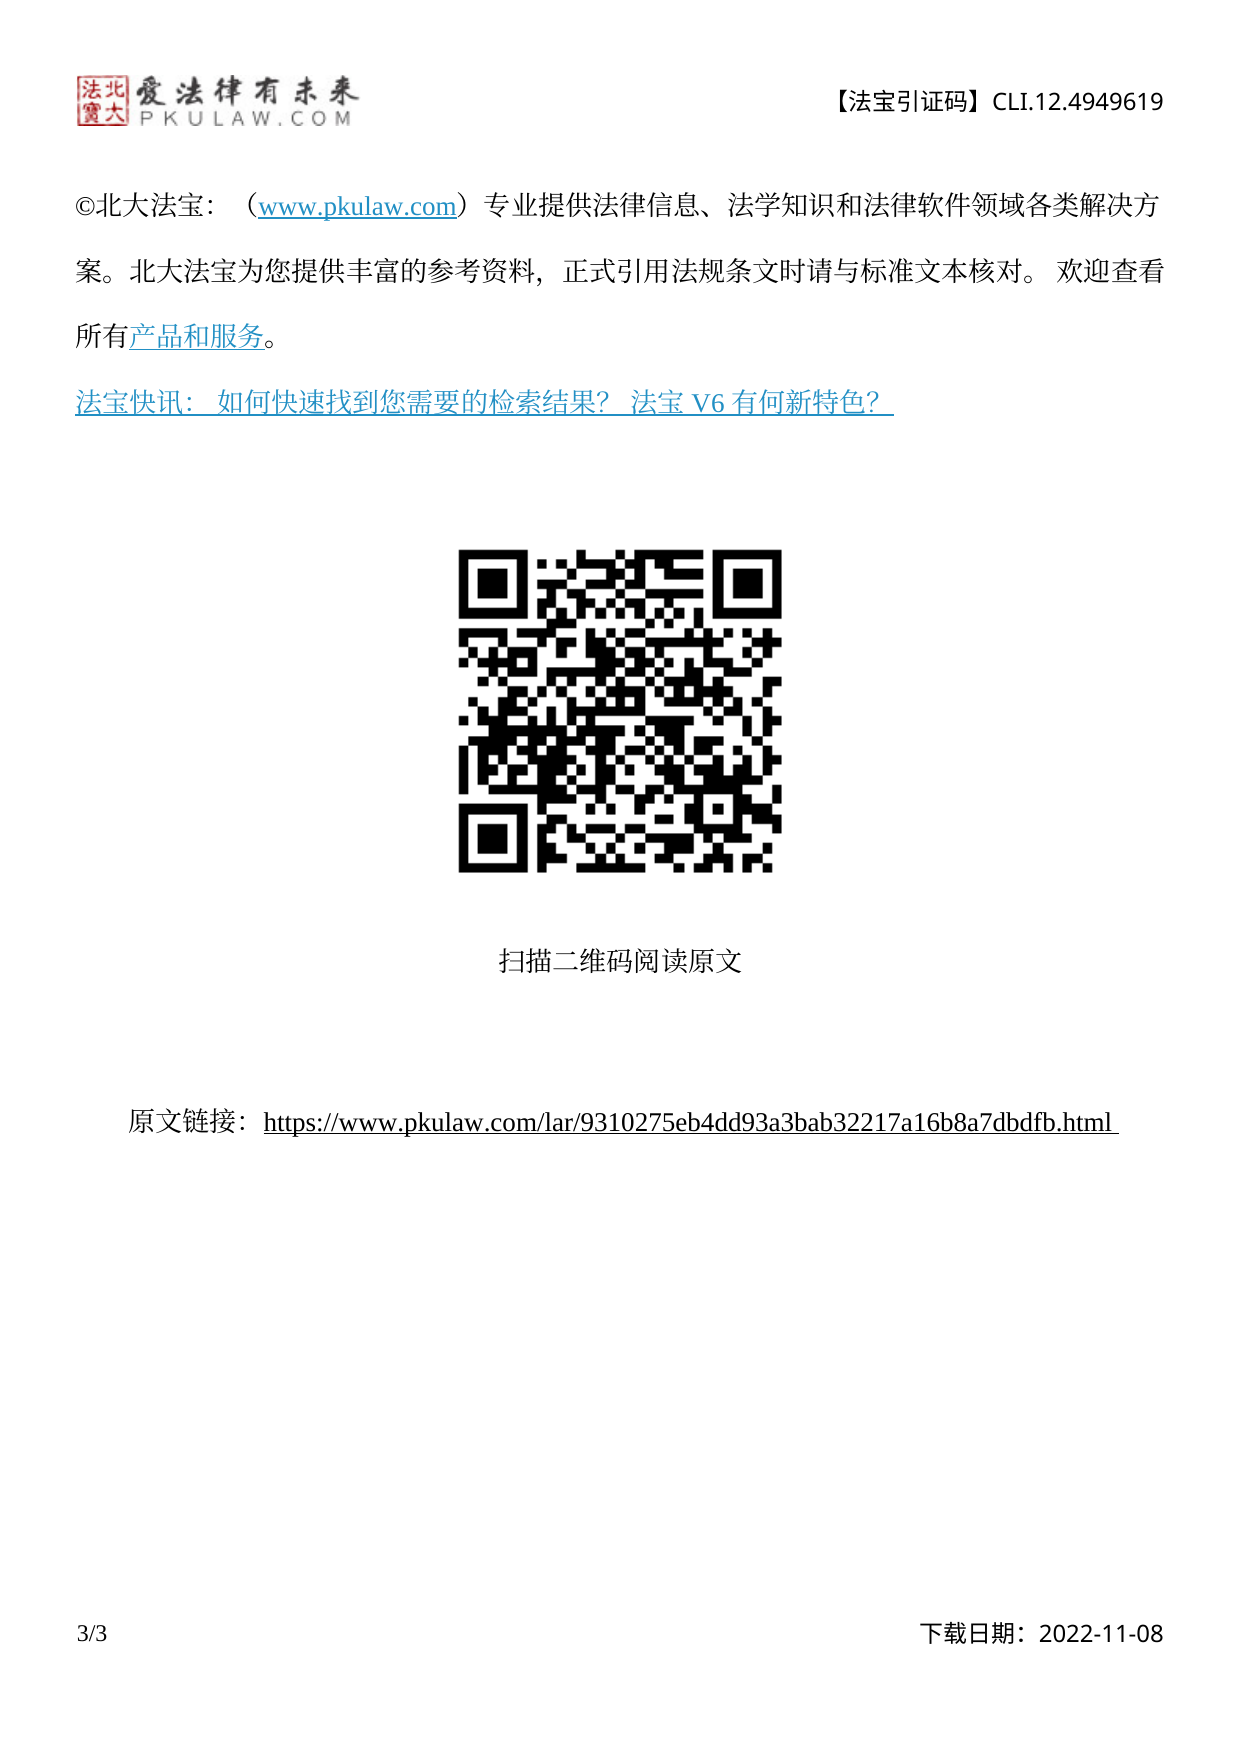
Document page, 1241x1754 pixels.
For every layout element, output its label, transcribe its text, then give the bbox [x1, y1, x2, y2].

text 扫描二维码阅读原文 [169, 912, 1071, 978]
text 原文链接：https://www.pkulaw.com/lar/9310275eb4dd93a3bab32217a16b8a7dbdfb.html [75, 1071, 1165, 1137]
text ©北大法宝：（www.pkulaw.com）专业提供法律信息、法学知识和法律软件领域各类解决方案。北大法宝为您提供丰富的参考资料，正式引用法规条文时请与标准文本核对。 欢迎查看所有产品和服务。 法宝快讯： 如何快速找到您需要的检索结果？ 法宝 V6 有何新特色？ [75, 156, 1165, 418]
picture [420, 511, 821, 912]
picture [76, 75, 361, 126]
